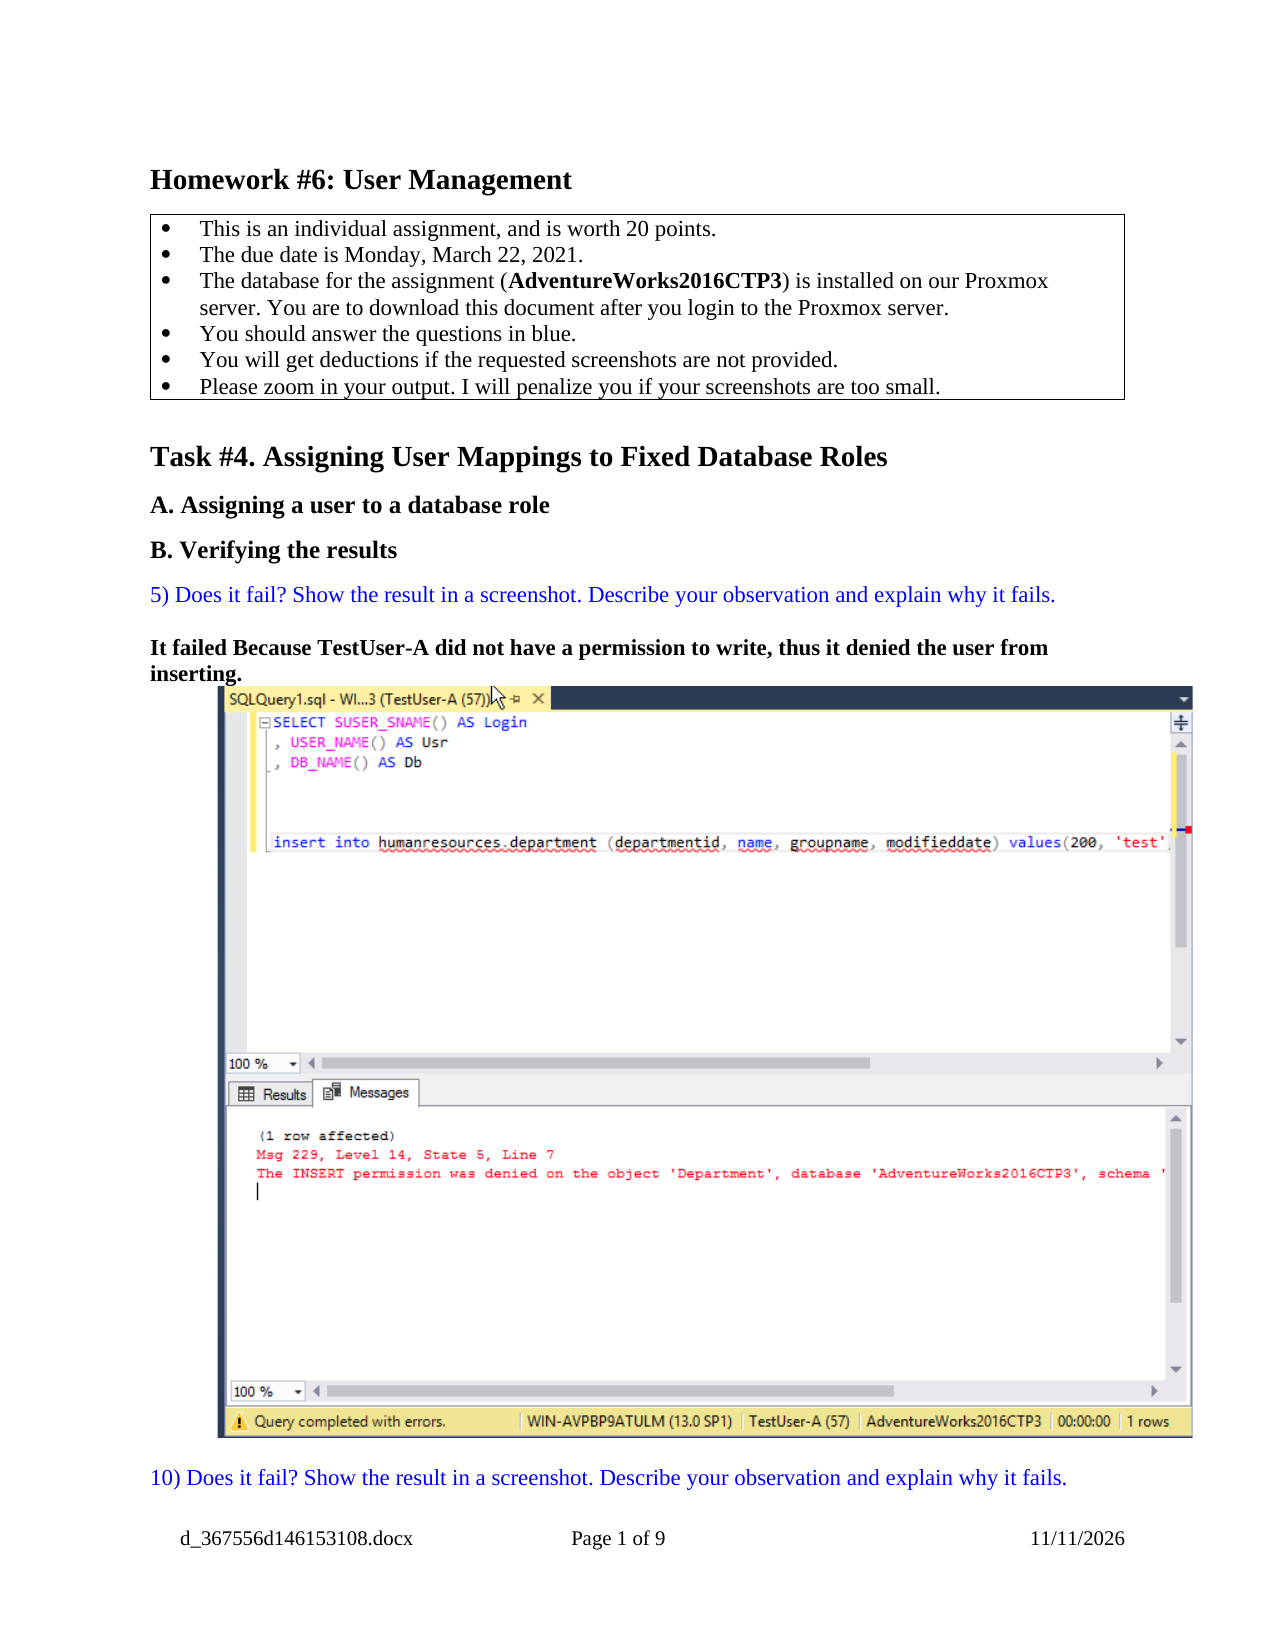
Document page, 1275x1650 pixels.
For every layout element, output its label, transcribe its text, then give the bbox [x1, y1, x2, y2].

subtitle B. Verifying the results [150, 536, 1125, 564]
picture [217, 686, 1193, 1438]
text 5) Does it fail? Show the result in a screenshot. Describe your observation and explain why it fails. [150, 581, 1125, 607]
text 10) Does it fail? Show the result in a screenshot. Describe your observation and explain why it fails. [150, 1464, 1125, 1490]
text It failed Because TestUser-A did not have a permission to write, thus it denied the user from inserting. [150, 634, 1125, 686]
subtitle Homework #6: User Management [150, 162, 1125, 196]
subtitle A. Assigning a user to a database role [150, 490, 1125, 519]
table_header This is an individual assignment, and is worth 20 points. The due date is Monday, March 22, 2021. The database for the assignment (AdventureWorks2016CTP3) is installed on our Proxmox server. You are to download this document after you login to the Proxmox server. You should answer the questions in blue. You will get deductions if the requested screenshots are not provided. Please zoom in your output. I will penalize you if your screenshots are too small. [151, 215, 1124, 399]
subtitle Task #4. Assigning User Mappings to Fixed Database Roles [150, 439, 1125, 472]
